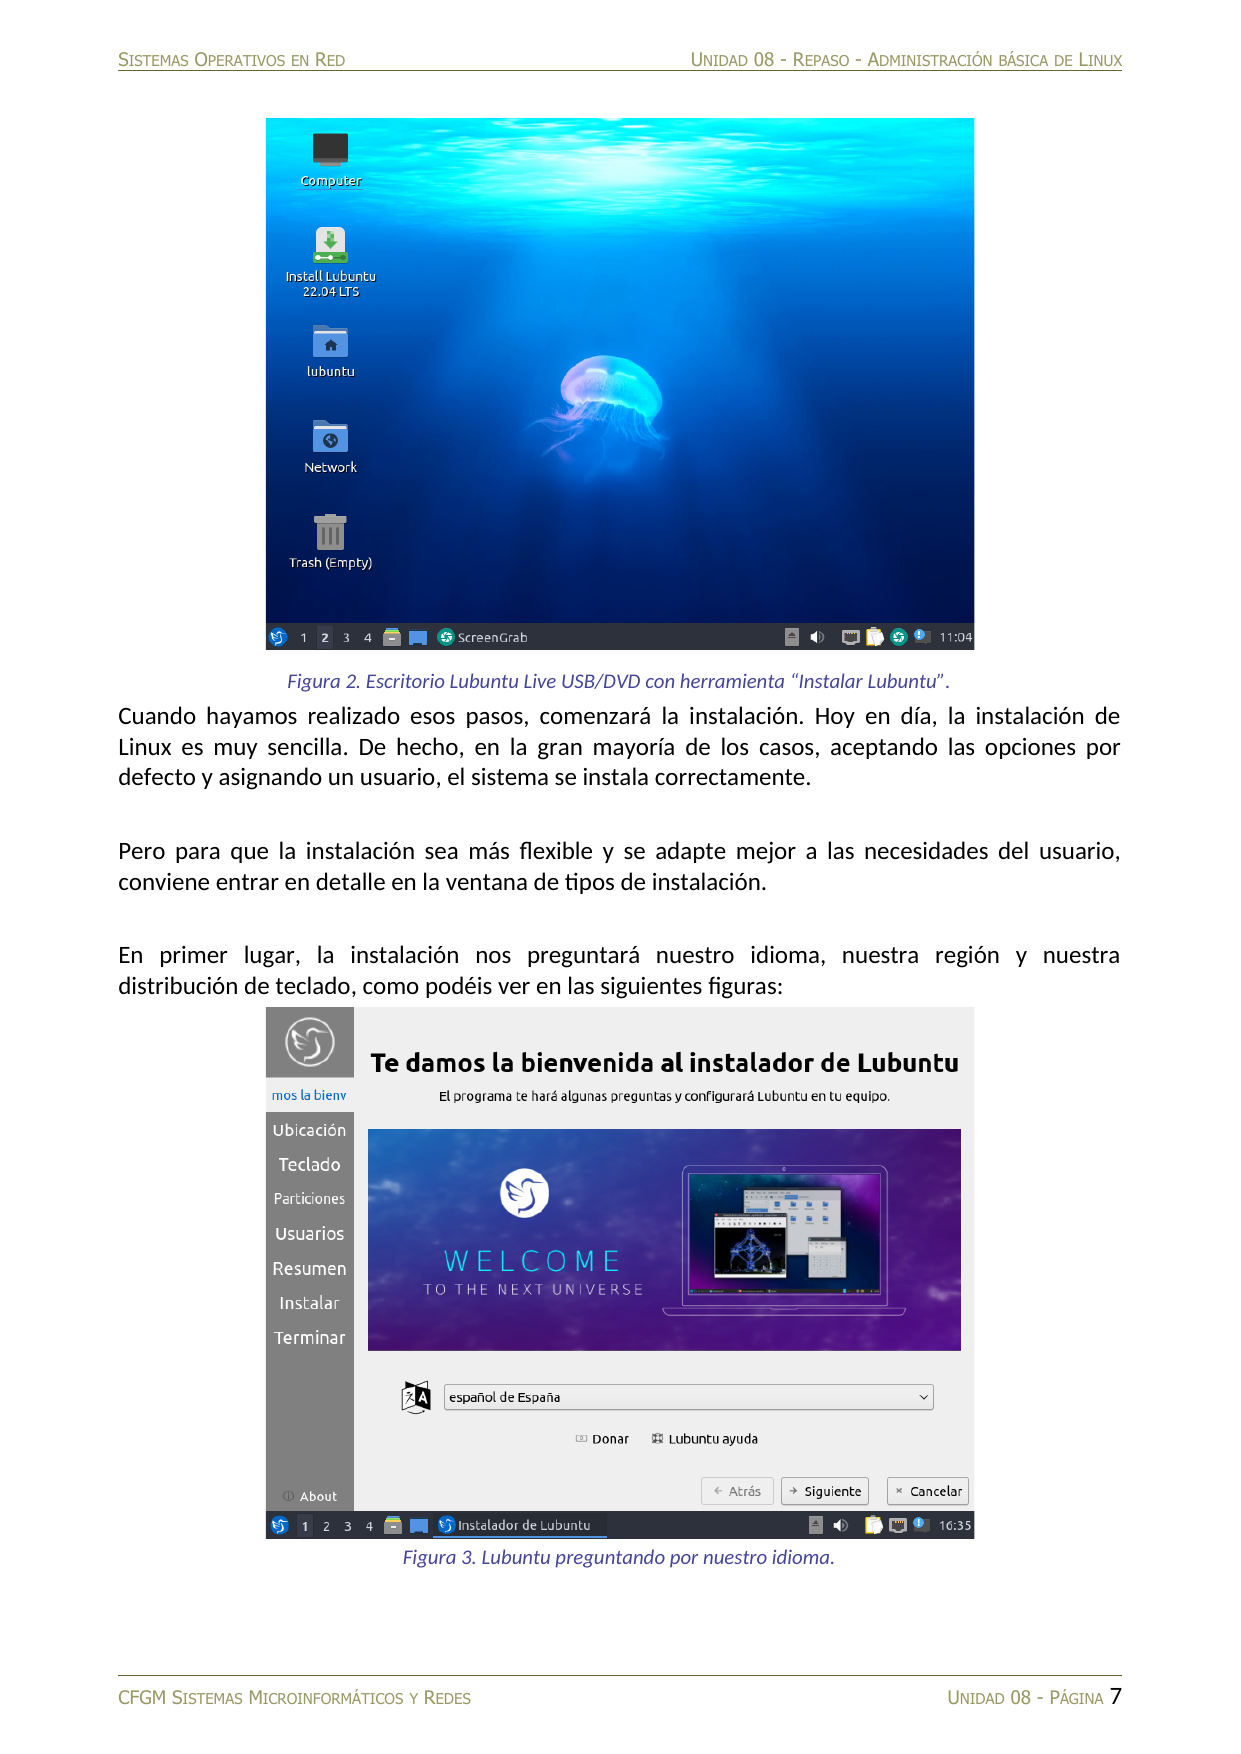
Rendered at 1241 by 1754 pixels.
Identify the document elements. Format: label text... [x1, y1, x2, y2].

picture [265, 118, 975, 229]
text Figura 2. Escritorio Lubuntu Live USB/DVD con herramienta “Instalar Lubuntu”. [118, 668, 1122, 694]
text En primer lugar, la instalación nos preguntará nuestro idioma, nuestra región y nuestra distribución de teclado, como podéis ver en las siguientes figuras: [118, 939, 1122, 1001]
text Cuando hayamos realizado esos pasos, comenzará la instalación. Hoy en día, la instalación de Linux es muy sencilla. De hecho, en la gran mayoría de los casos, aceptando las opciones por defecto y asignando un usuario, el sistema se instala correctamente. [118, 700, 1122, 792]
picture [265, 1007, 975, 1539]
picture [265, 202, 975, 650]
text Pero para que la instalación sea más flexible y se adapte mejor a las necesidades del usuario, conviene entrar en detalle en la ventana de tipos de instalación. [118, 835, 1122, 896]
text Figura 3. Lubuntu preguntando por nuestro idioma. [118, 1544, 1122, 1570]
